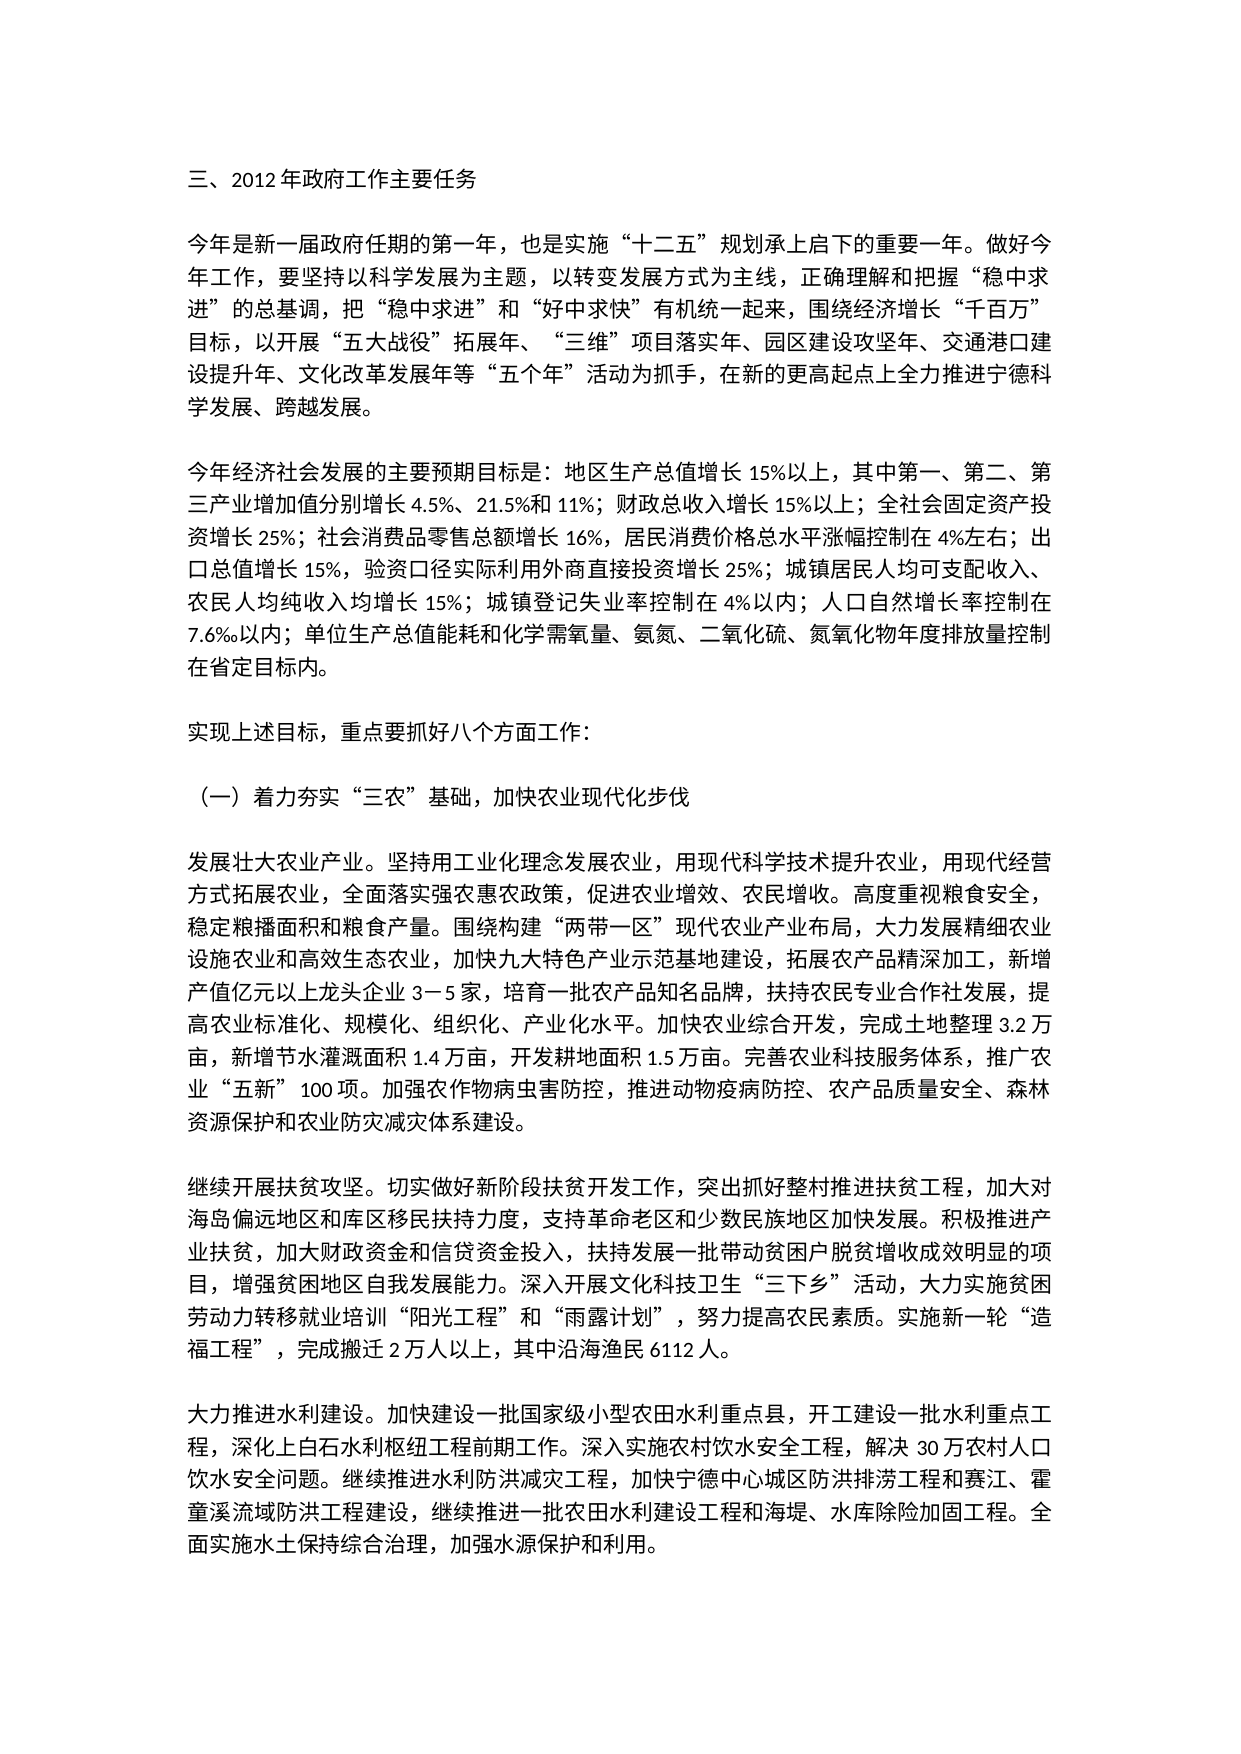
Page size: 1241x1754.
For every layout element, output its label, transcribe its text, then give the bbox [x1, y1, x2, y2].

text 今年经济社会发展的主要预期目标是：地区生产总值增长15%以上，其中第一、第二、第三产业增加值分别增长4.5%、21.5%和11%；财政总收入增长15%以上；全社会固定资产投资增长25%；社会消费品零售总额增长16%，居民消费价格总水平涨幅控制在4%左右；出口总值增长15%，验资口径实际利用外商直接投资增长25%；城镇居民人均可支配收入、农民人均纯收入均增长15%；城镇登记失业率控制在4%以内；人口自然增长率控制在7.6‰以内；单位生产总值能耗和化学需氧量、氨氮、二氧化硫、氮氧化物年度排放量控制在省定目标内。 [187, 454, 1053, 682]
text 三、2012年政府工作主要任务 [187, 162, 1053, 194]
text 大力推进水利建设。加快建设一批国家级小型农田水利重点县，开工建设一批水利重点工程，深化上白石水利枢纽工程前期工作。深入实施农村饮水安全工程，解决30万农村人口饮水安全问题。继续推进水利防洪减灾工程，加快宁德中心城区防洪排涝工程和赛江、霍童溪流域防洪工程建设，继续推进一批农田水利建设工程和海堤、水库除险加固工程。全面实施水土保持综合治理，加强水源保护和利用。 [187, 1397, 1053, 1559]
text 发展壮大农业产业。坚持用工业化理念发展农业，用现代科学技术提升农业，用现代经营方式拓展农业，全面落实强农惠农政策，促进农业增效、农民增收。高度重视粮食安全，稳定粮播面积和粮食产量。围绕构建“两带一区”现代农业产业布局，大力发展精细农业、设施农业和高效生态农业，加快九大特色产业示范基地建设，拓展农产品精深加工，新增产值亿元以上龙头企业3－5家，培育一批农产品知名品牌，扶持农民专业合作社发展，提高农业标准化、规模化、组织化、产业化水平。加快农业综合开发，完成土地整理3.2万亩，新增节水灌溉面积1.4万亩，开发耕地面积1.5万亩。完善农业科技服务体系，推广农业“五新”100项。加强农作物病虫害防控，推进动物疫病防控、农产品质量安全、森林资源保护和农业防灾减灾体系建设。 [187, 844, 1053, 1137]
text 继续开展扶贫攻坚。切实做好新阶段扶贫开发工作，突出抓好整村推进扶贫工程，加大对海岛偏远地区和库区移民扶持力度，支持革命老区和少数民族地区加快发展。积极推进产业扶贫，加大财政资金和信贷资金投入，扶持发展一批带动贫困户脱贫增收成效明显的项目，增强贫困地区自我发展能力。深入开展文化科技卫生“三下乡”活动，大力实施贫困劳动力转移就业培训“阳光工程”和“雨露计划”，努力提高农民素质。实施新一轮“造福工程”，完成搬迁2万人以上，其中沿海渔民6112人。 [187, 1169, 1053, 1364]
text 实现上述目标，重点要抓好八个方面工作： [187, 714, 1053, 747]
text （一）着力夯实“三农”基础，加快农业现代化步伐 [187, 779, 1053, 812]
text 今年是新一届政府任期的第一年，也是实施“十二五”规划承上启下的重要一年。做好今年工作，要坚持以科学发展为主题，以转变发展方式为主线，正确理解和把握“稳中求进”的总基调，把“稳中求进”和“好中求快”有机统一起来，围绕经济增长“千百万”目标，以开展“五大战役”拓展年、“三维”项目落实年、园区建设攻坚年、交通港口建设提升年、文化改革发展年等“五个年”活动为抓手，在新的更高起点上全力推进宁德科学发展、跨越发展。 [187, 227, 1053, 422]
